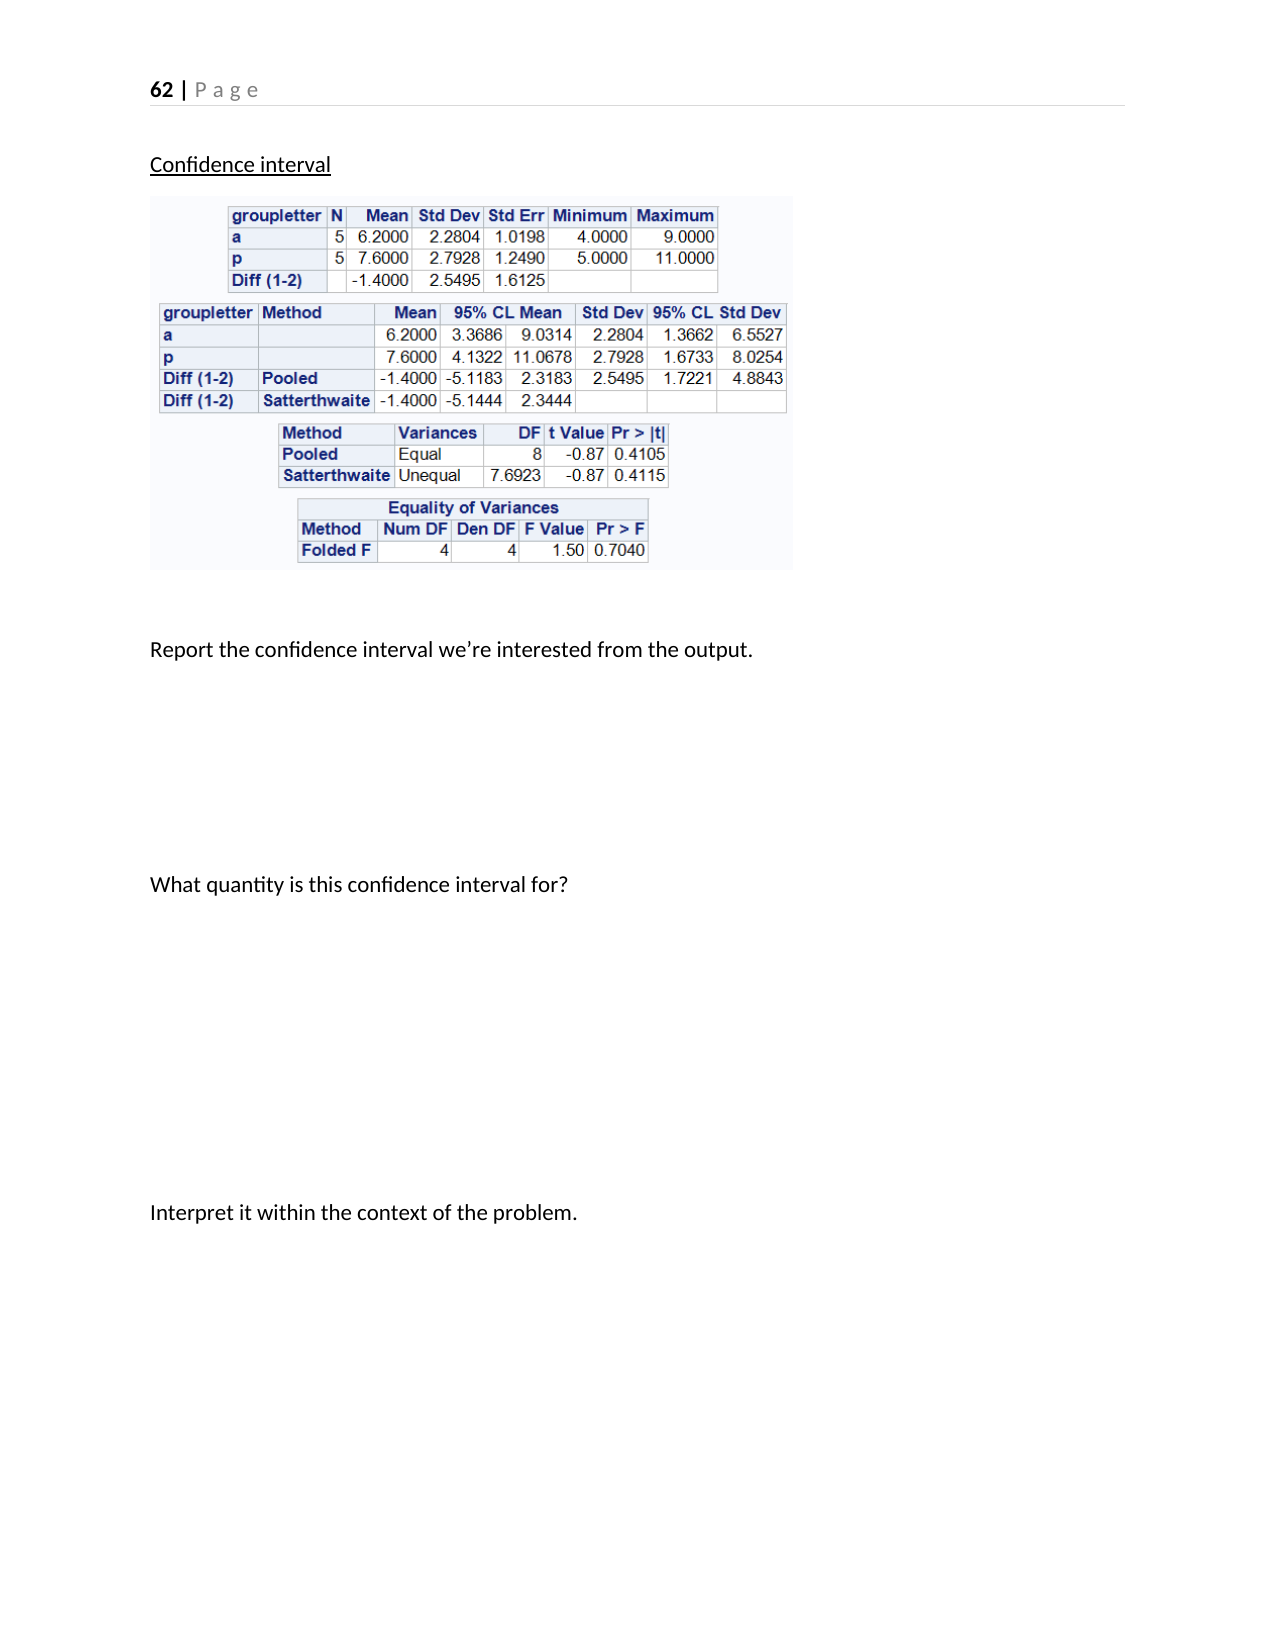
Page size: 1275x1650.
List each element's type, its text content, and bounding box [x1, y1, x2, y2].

text Confidence interval [150, 150, 1125, 178]
text Interpret it within the context of the problem. [150, 1198, 1125, 1226]
text What quantity is this confidence interval for? [150, 870, 1125, 898]
picture [150, 196, 793, 570]
text Report the confidence interval we’re interested from the output. [150, 636, 1125, 663]
